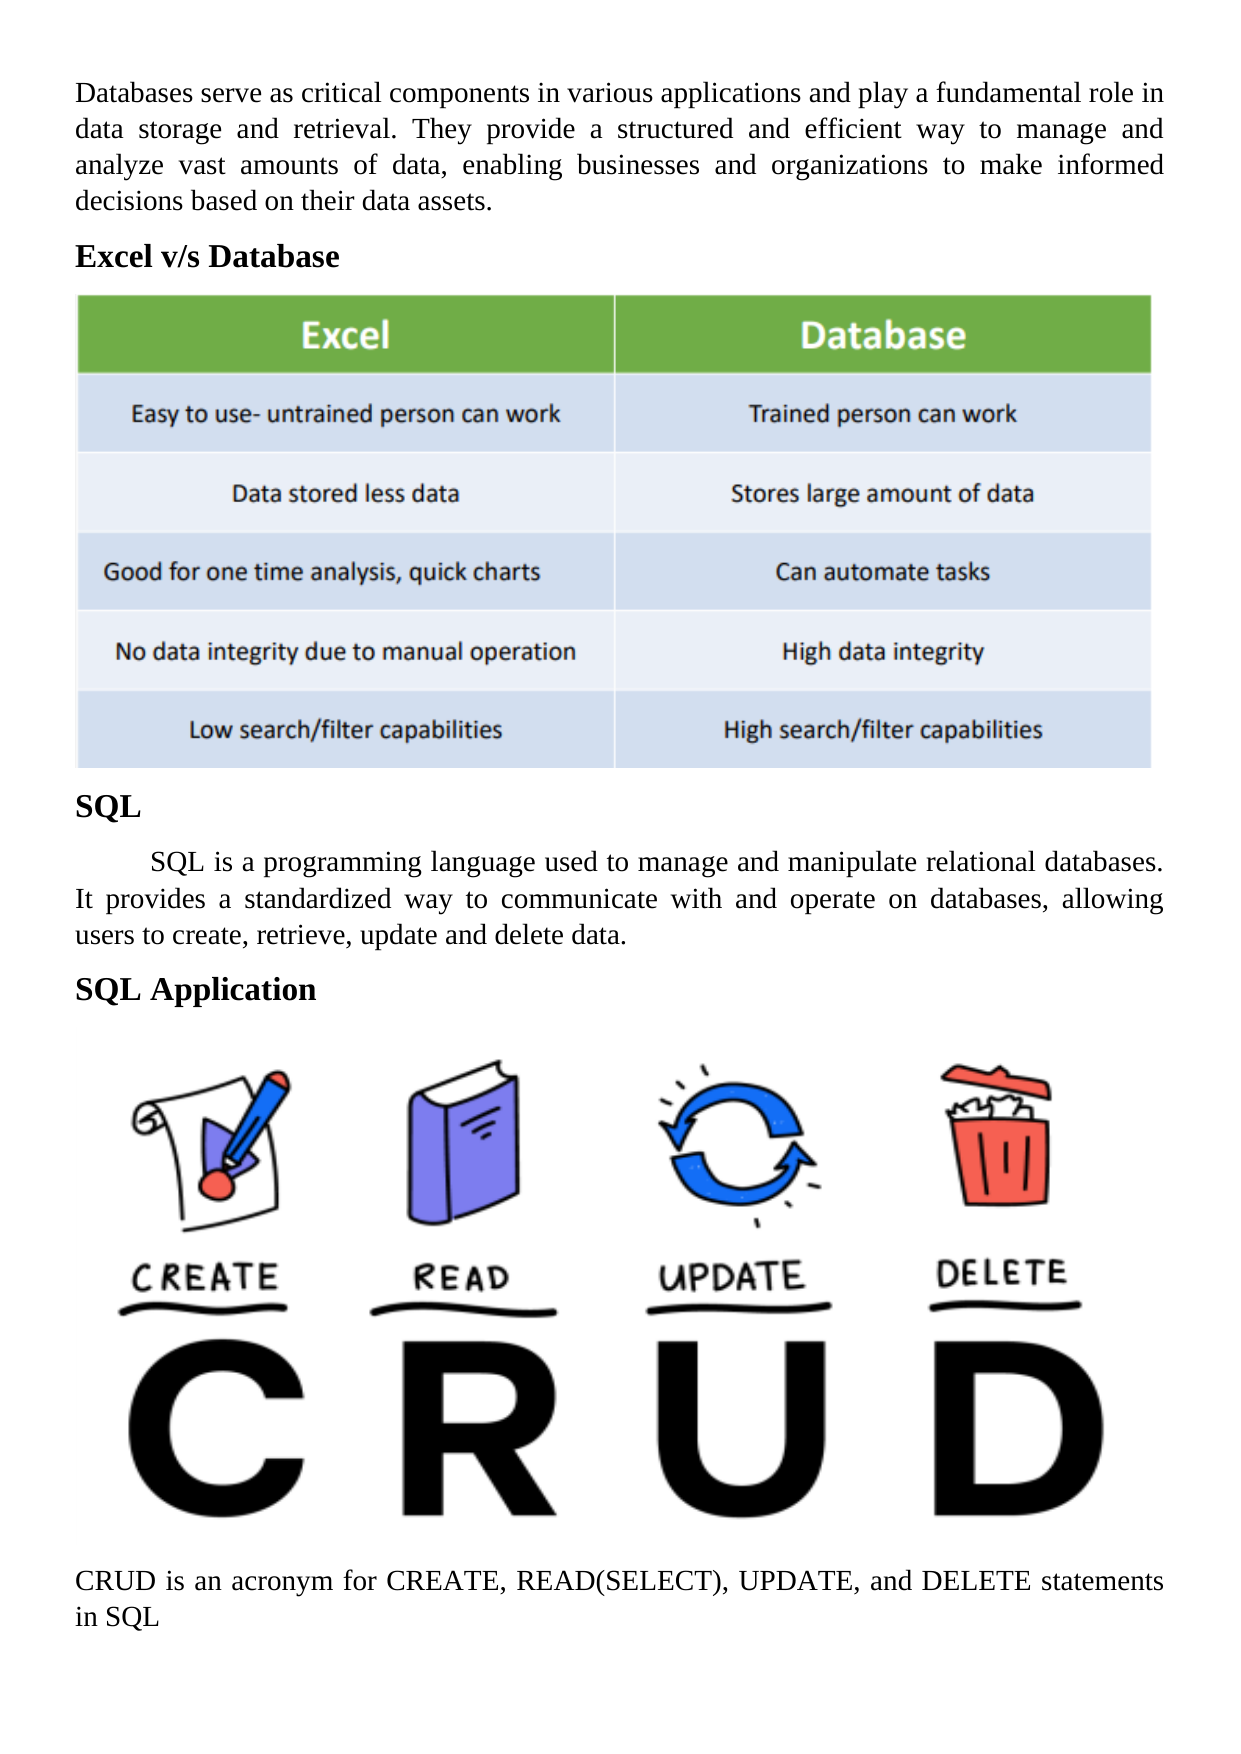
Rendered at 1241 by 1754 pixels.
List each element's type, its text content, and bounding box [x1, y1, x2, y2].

text Databases serve as critical components in various applications and play a fundamental role in data storage and retrieval. They provide a structured and efficient way to manage and analyze vast amounts of data, enabling businesses and organizations to make informed decisions based on their data assets. [75, 75, 1165, 217]
picture [75, 294, 1152, 768]
text SQL is a programming language used to manage and manipulate relational databases. It provides a standardized way to communicate with and operate on databases, allowing users to create, retrieve, update and delete data. [75, 844, 1165, 950]
text SQL [75, 787, 1165, 825]
text Excel v/s Database [75, 236, 1165, 274]
text CRUD is an acronym for CREATE, READ(SELECT), UPDATE, and DELETE statements in SQL [75, 1563, 1165, 1633]
picture [75, 1027, 1152, 1545]
text SQL Application [75, 970, 1165, 1008]
